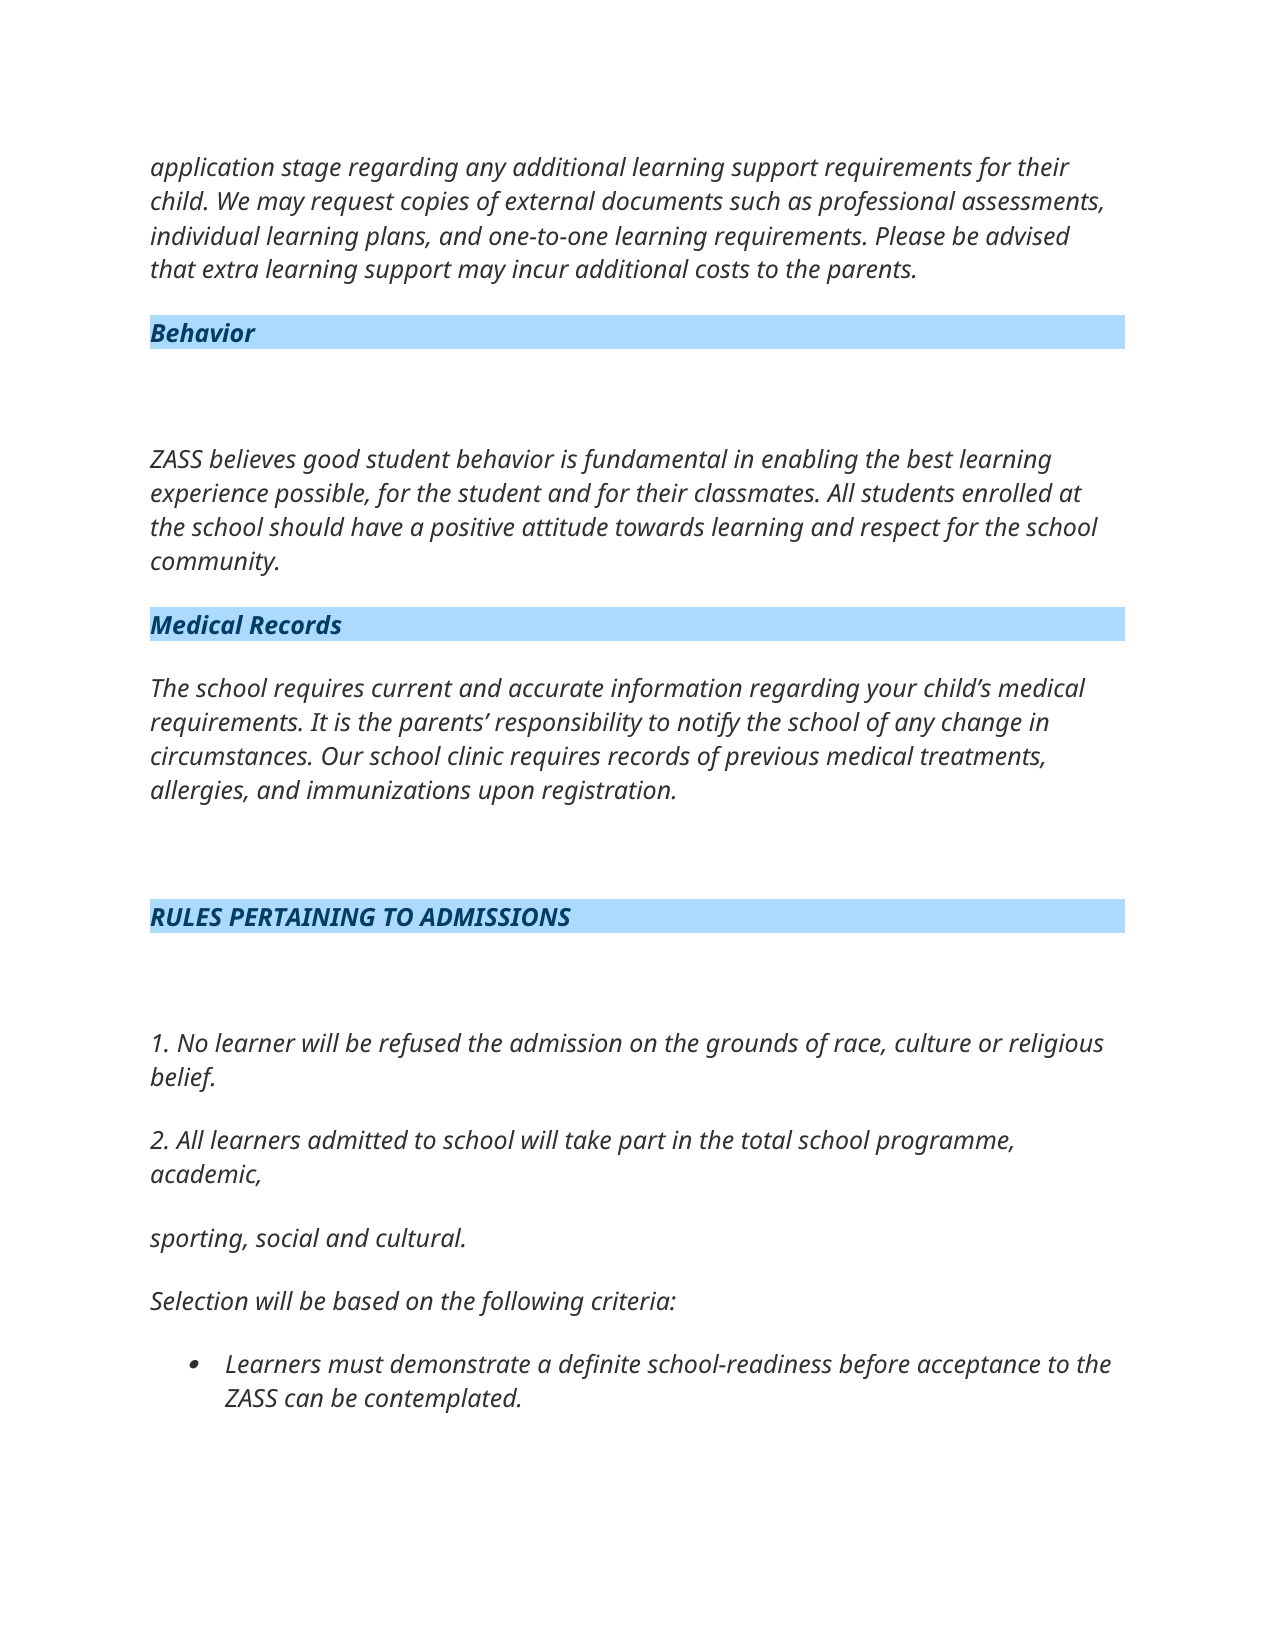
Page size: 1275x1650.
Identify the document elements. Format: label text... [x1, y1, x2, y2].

text 1. No learner will be refused the admission on the grounds of race, culture or religious belief. [150, 1026, 1125, 1094]
text sporting, social and cultural. [150, 1220, 1125, 1254]
text Behavior [150, 315, 1125, 349]
text RULES PERTAINING TO ADMISSIONS [150, 899, 1125, 933]
text The school requires current and accurate information regarding your child’s medical requirements. It is the parents’ responsibility to notify the school of any change in circumstances. Our school clinic requires records of previous medical treatments, allergies, and immunizations upon registration. [150, 671, 1125, 807]
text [150, 150, 1125, 286]
text 2. All learners admitted to school will take part in the total school programme, academic, [150, 1123, 1125, 1191]
list Learners must demonstrate a definite school-readiness before acceptance to the ZASS can be contemplated. [187, 1347, 1125, 1415]
text Selection will be based on the following criteria: [150, 1283, 1125, 1317]
text ZASS believes good student behavior is fundamental in enabling the best learning experience possible, for the student and for their classmates. All students enrolled at the school should have a positive attitude towards learning and respect for the school community. [150, 442, 1125, 578]
text Medical Records [150, 607, 1125, 641]
